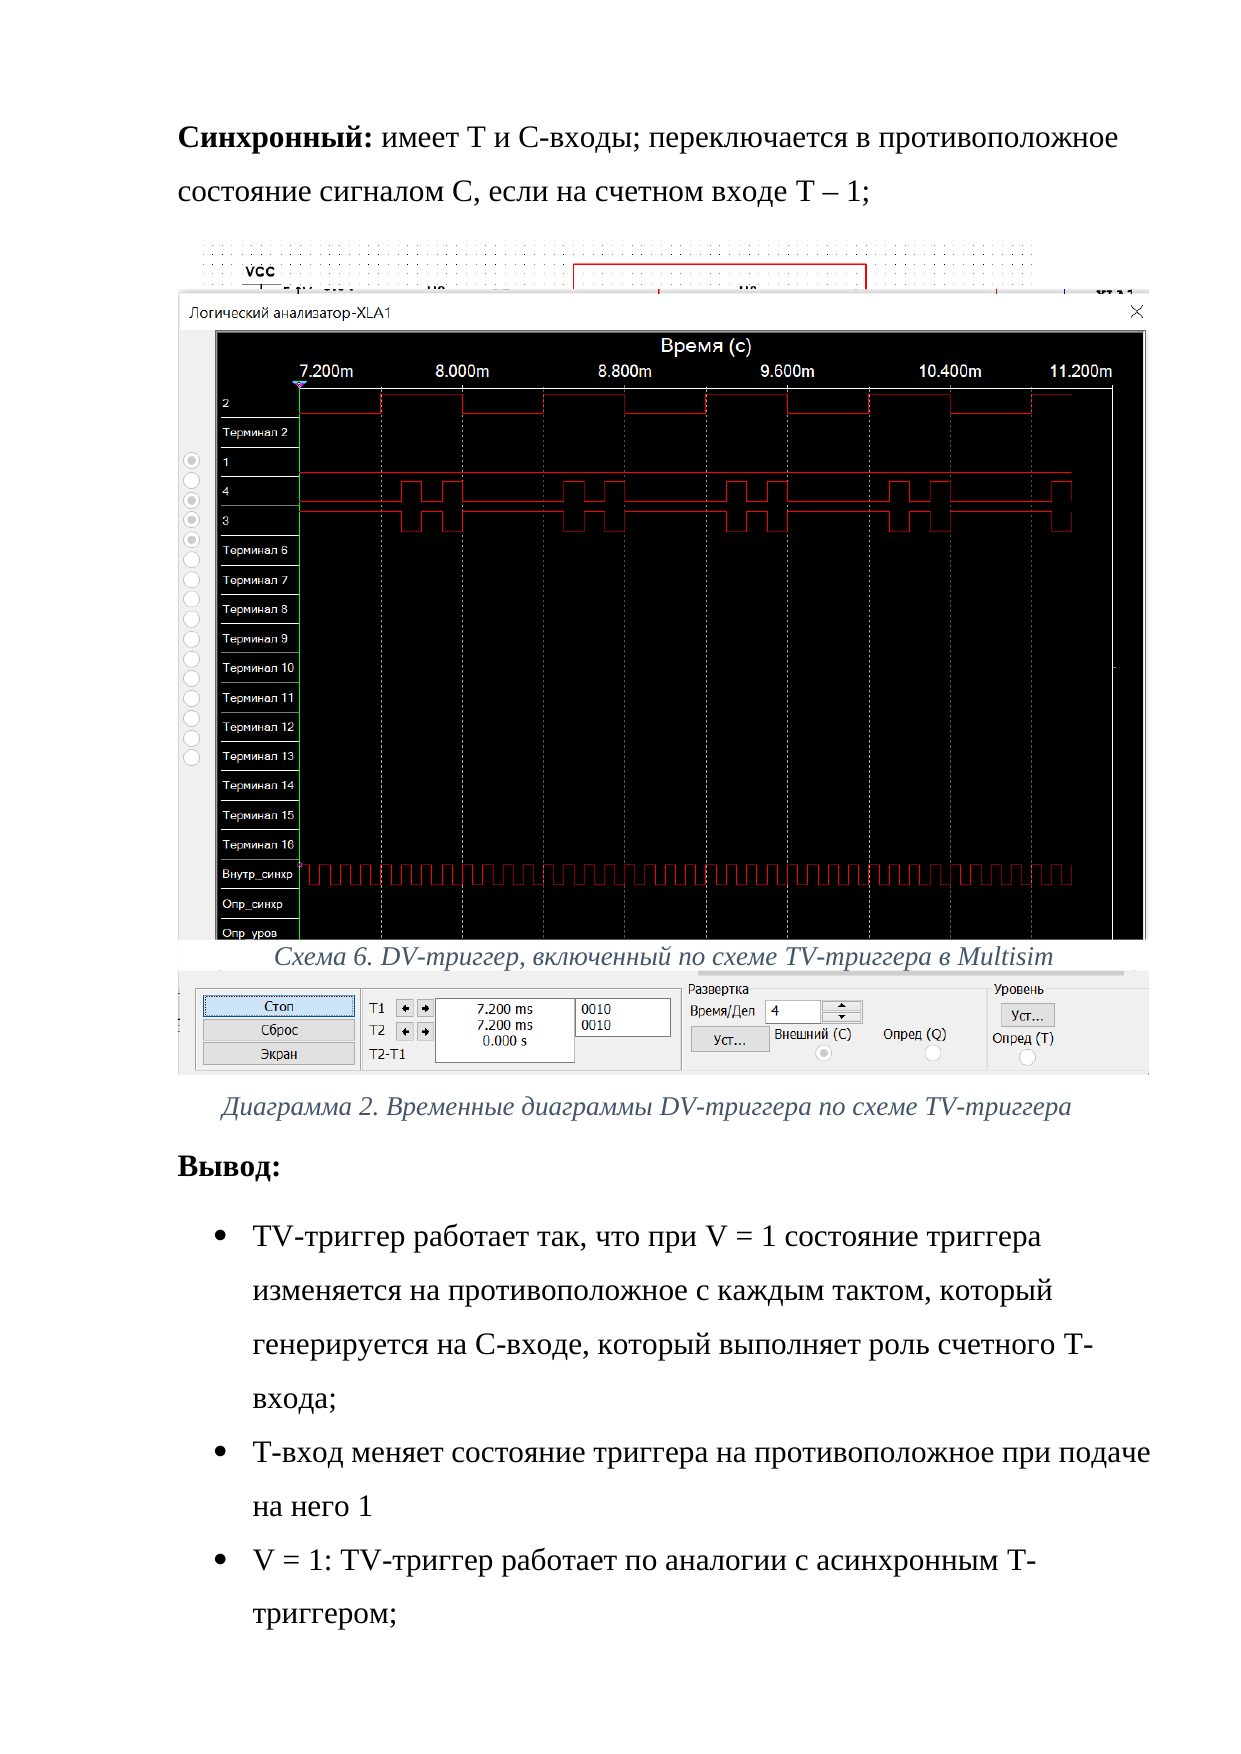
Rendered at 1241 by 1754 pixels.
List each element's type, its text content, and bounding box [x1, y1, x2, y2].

list TV-триггер работает так, что при V = 1 состояние триггера изменяется на противоположное с каждым тактом, который генерируется на С-входе, который выполняет роль счетного T-входа; [215, 1218, 1152, 1415]
list V = 1: TV-триггер работает по аналогии с асинхронным T-триггером; [215, 1541, 1152, 1631]
picture [177, 241, 1148, 939]
list T-вход меняет состояние триггера на противоположное при подаче на него 1 [215, 1433, 1152, 1523]
picture [177, 971, 1148, 1073]
text Синхронный: имеет Т и С-входы; переключается в противоположное состояние сигналом С, если на счетном входе T – 1; [177, 118, 1152, 208]
